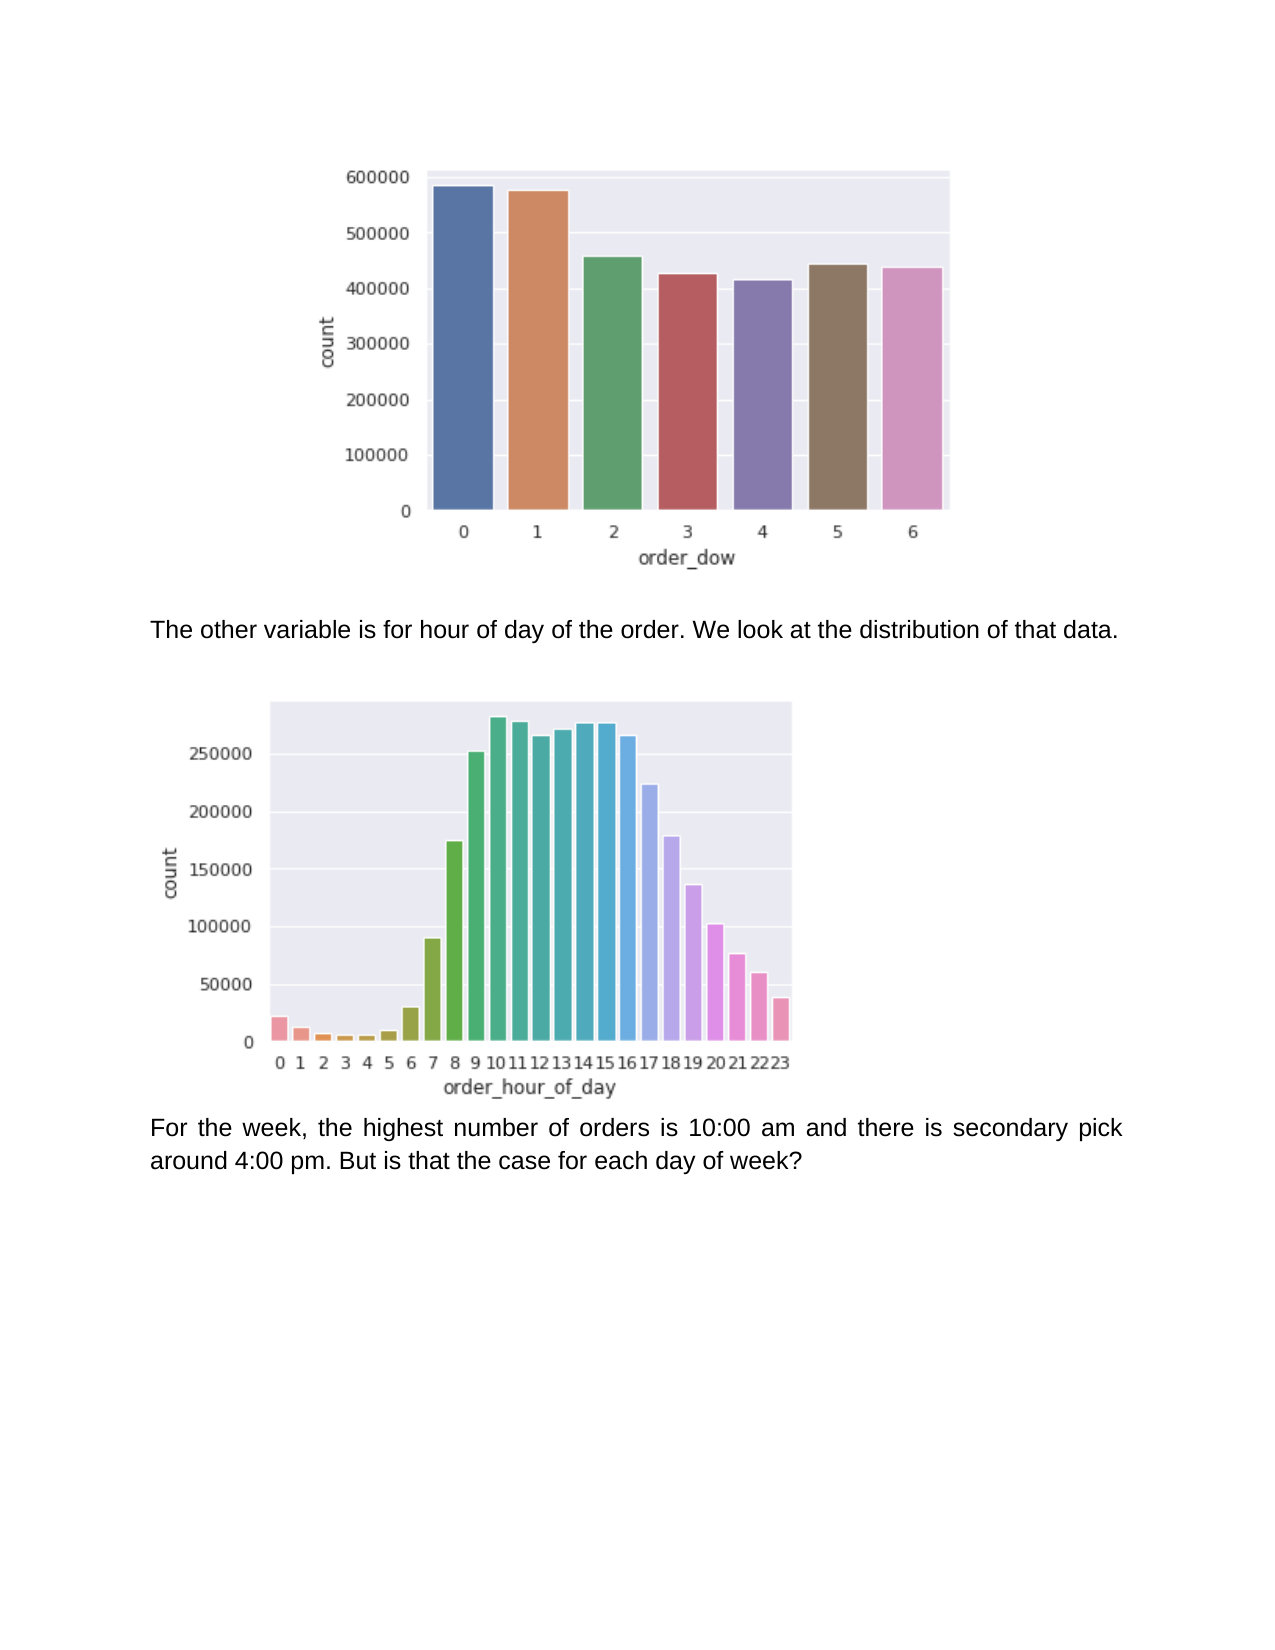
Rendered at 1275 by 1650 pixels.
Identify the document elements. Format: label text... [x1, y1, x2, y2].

picture [150, 681, 811, 1110]
text For the week, the highest number of orders is 10:00 am and there is secondary pick around 4:00 pm. But is that the case for each day of week? [150, 1113, 1125, 1175]
picture [307, 150, 968, 579]
text The other variable is for hour of day of the order. We look at the distribution of that data. [150, 615, 1125, 644]
